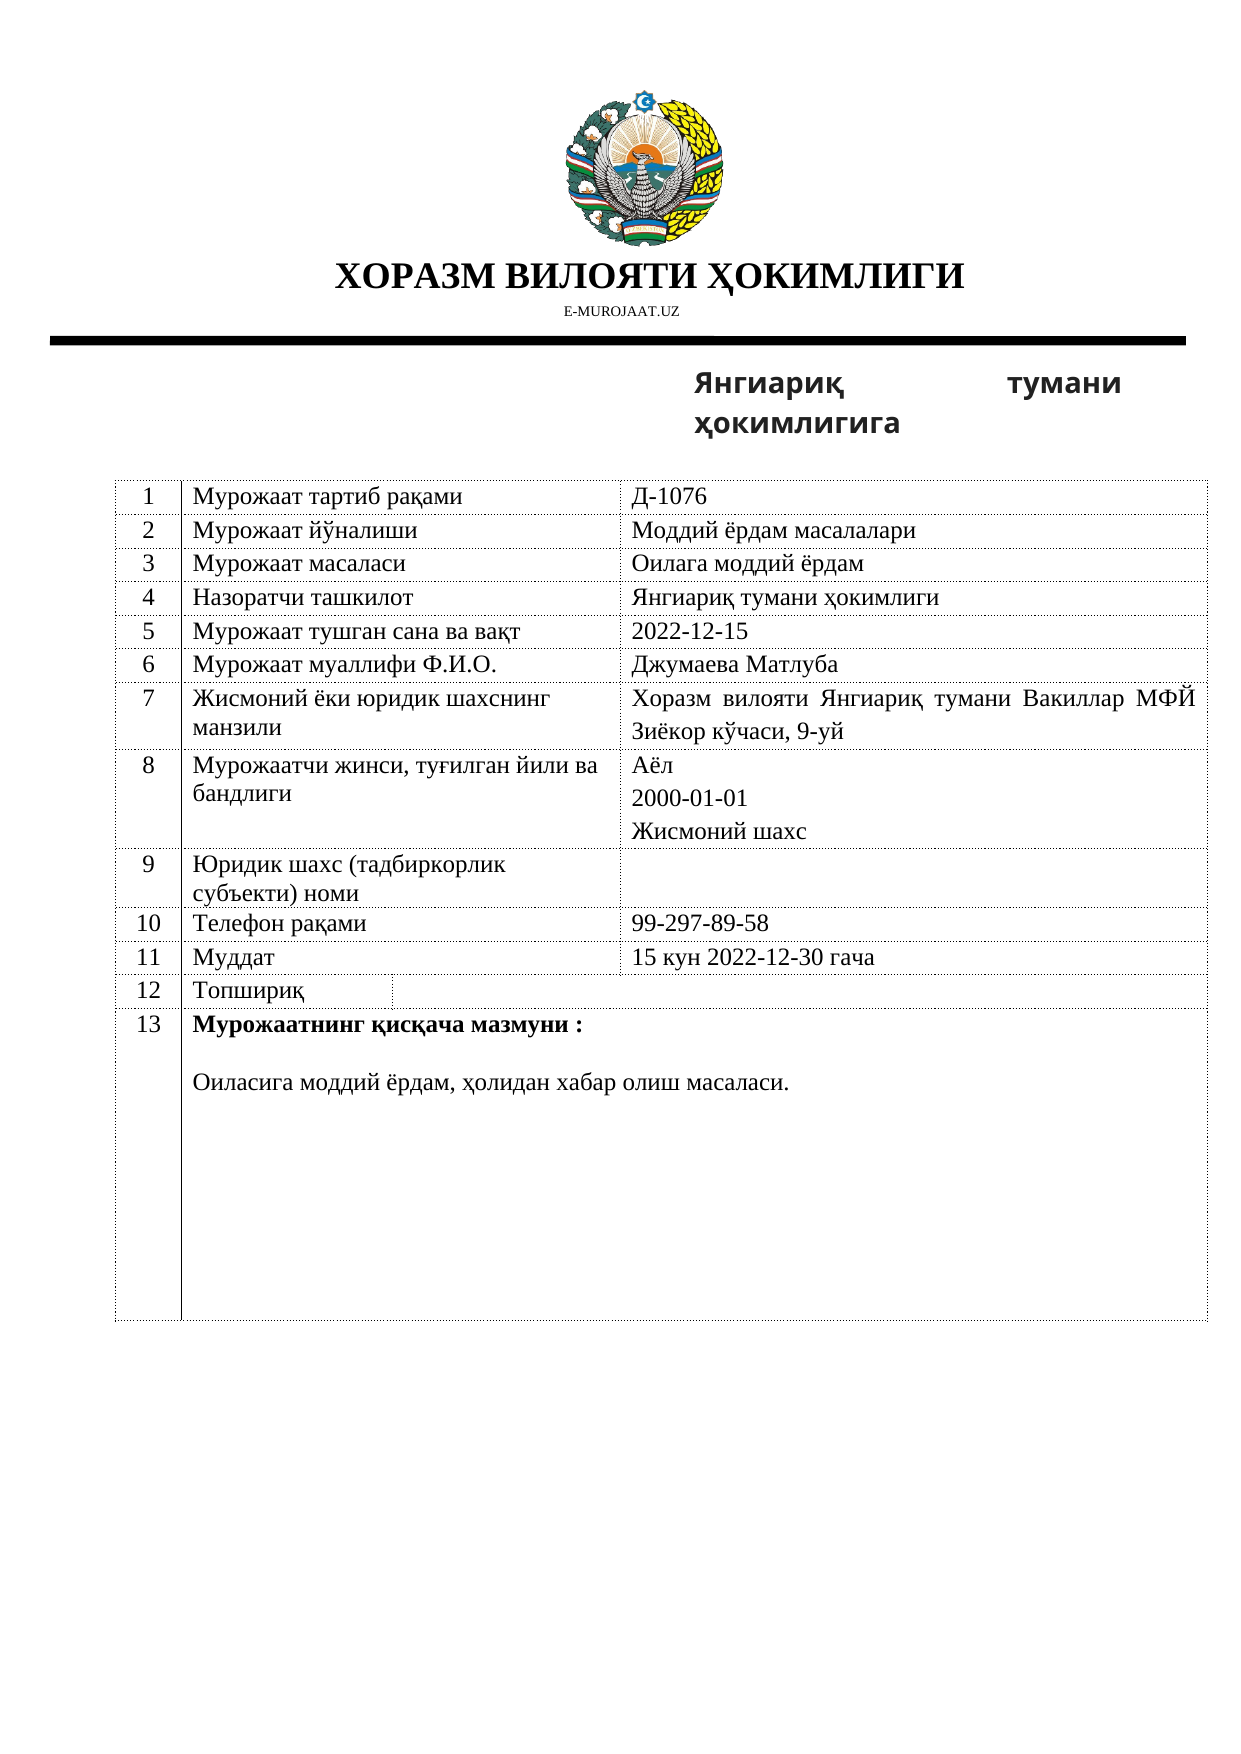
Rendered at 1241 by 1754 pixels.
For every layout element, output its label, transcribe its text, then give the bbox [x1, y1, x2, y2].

table_cell Телефон рақами [182, 907, 620, 941]
table_cell 8 [115, 749, 181, 848]
table_cell 10 [115, 907, 181, 941]
table_cell 7 [115, 682, 181, 749]
table_cell 3 [115, 548, 181, 581]
table_cell 4 [115, 581, 181, 615]
table_cell 6 [115, 648, 181, 682]
table_header 1 [115, 480, 181, 514]
table_cell Аёл 2000-01-01 Жисмоний шахс [620, 749, 1208, 848]
table_cell 5 [115, 615, 181, 648]
table_cell 15 кун 2022-12-30 гача [620, 941, 1208, 974]
table_cell Мурожаат муаллифи Ф.И.О. [182, 648, 620, 682]
table_cell Мурожаат йўналиши [182, 514, 620, 547]
table_header Мурожаат тартиб рақами [181, 480, 620, 514]
table_cell 12 [115, 974, 181, 1008]
table_cell Юридик шахс (тадбиркорлик субъекти) номи [182, 848, 620, 907]
table_cell Янгиариқ тумани ҳокимлиги [620, 581, 1208, 615]
table_cell Топшириқ [182, 974, 392, 1008]
table_cell Джумаева Матлуба [620, 648, 1208, 682]
table_cell Моддий ёрдам масалалари [620, 514, 1208, 547]
text Янгиариқ тумани ҳокимлигига [694, 362, 1122, 442]
table_cell 13 [115, 1008, 181, 1320]
table_cell 2 [115, 514, 181, 547]
table_cell Мурожаатчи жинси, туғилган йили ва бандлиги [182, 749, 620, 848]
table_cell Муддат [182, 941, 620, 974]
table_cell Назоратчи ташкилот [182, 581, 620, 615]
table_cell [392, 974, 1208, 1008]
table_cell [620, 848, 1208, 907]
table_cell Мурожаат масаласи [182, 548, 620, 581]
picture [562, 88, 725, 248]
table_header Д-1076 [620, 480, 1208, 514]
table_cell Мурожаатнинг қисқача мазмуни : Оиласига моддий ёрдам, ҳолидан хабар олиш масаласи. [182, 1008, 1208, 1320]
table_cell Хоразм вилояти Янгиариқ тумани Вакиллар МФЙ Зиёкор кўчаси, 9-уй [620, 682, 1208, 749]
table_cell 11 [115, 941, 181, 974]
table_cell Жисмоний ёки юридик шахснинг манзили [182, 682, 620, 749]
table_cell 99-297-89-58 [620, 907, 1208, 941]
text ХОРАЗМ ВИЛОЯТИ ҲОКИМЛИГИ [177, 89, 1122, 297]
table_cell Мурожаат тушган сана ва вақт [182, 615, 620, 648]
table_cell Оилага моддий ёрдам [620, 548, 1208, 581]
table_cell 2022-12-15 [620, 615, 1208, 648]
text E-MUROJAAT.UZ [121, 303, 1122, 320]
table_cell 9 [115, 848, 181, 907]
